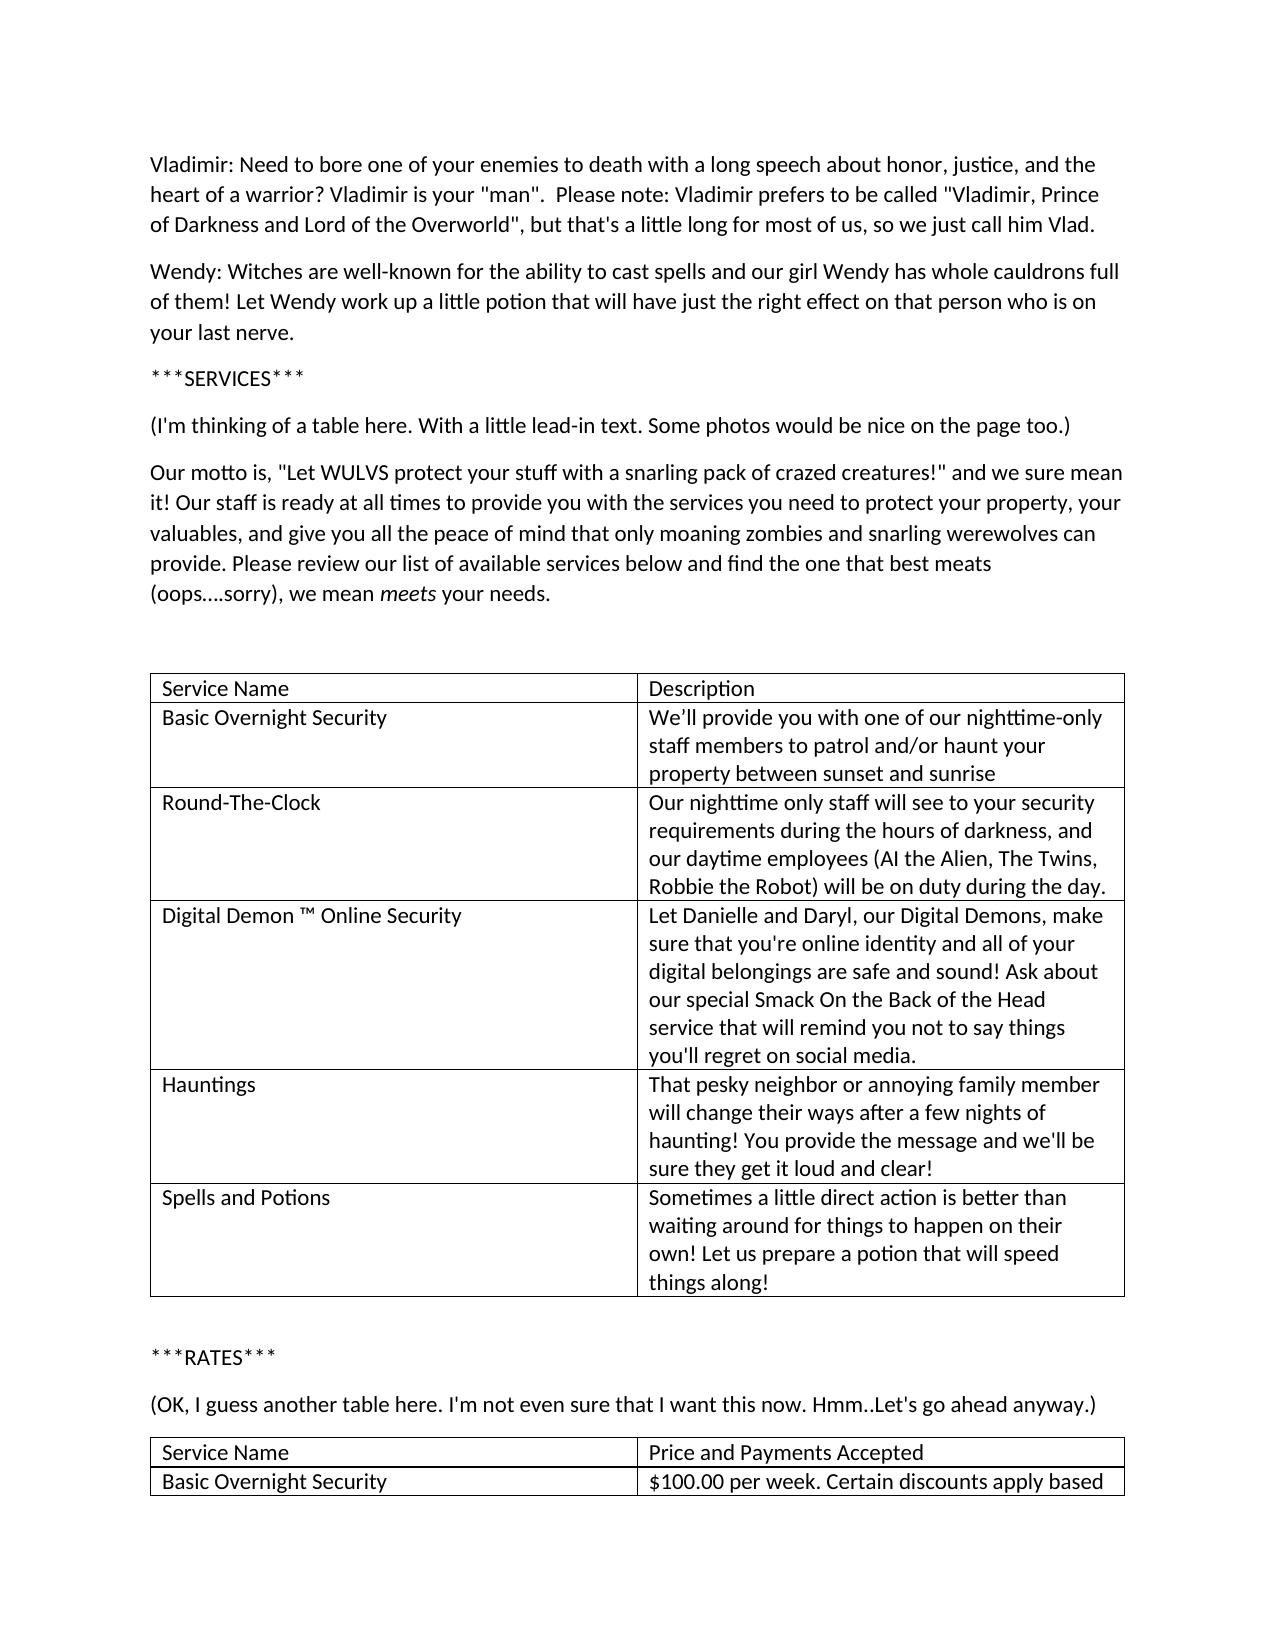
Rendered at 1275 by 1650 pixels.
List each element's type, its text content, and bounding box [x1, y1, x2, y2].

text (I'm thinking of a table here. With a little lead-in text. Some photos would be nice on the page too.) [150, 411, 1125, 439]
table_cell Round-The-Clock [151, 788, 637, 900]
table_cell Basic Overnight Security [151, 703, 637, 787]
table_cell We’ll provide you with one of our nighttime-only staff members to patrol and/or haunt your property between sunset and sunrise [638, 703, 1124, 787]
text ***SERVICES*** [150, 364, 1125, 393]
text Wendy: Witches are well-known for the ability to cast spells and our girl Wendy has whole cauldrons full of them! Let Wendy work up a little potion that will have just the right effect on that person who is on your last nerve. [150, 257, 1125, 346]
table_cell Sometimes a little direct action is better than waiting around for things to happen on their own! Let us prepare a potion that will speed things along! [638, 1184, 1124, 1296]
table_cell Hauntings [151, 1070, 637, 1182]
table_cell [638, 1468, 1124, 1495]
table_cell Our nighttime only staff will see to your security requirements during the hours of darkness, and our daytime employees (AI the Alien, The Twins, Robbie the Robot) will be on duty during the day. [638, 788, 1124, 900]
table_cell Spells and Potions [151, 1184, 637, 1296]
table_header Price and Payments Accepted [638, 1438, 1124, 1466]
text ***RATES*** [150, 1343, 1125, 1372]
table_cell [151, 1468, 637, 1495]
table_header Description [638, 674, 1124, 702]
table_cell Digital Demon ™ Online Security [151, 901, 637, 1069]
table_header Service Name [151, 1438, 637, 1466]
table_cell Let Danielle and Daryl, our Digital Demons, make sure that you're online identity and all of your digital belongings are safe and sound! Ask about our special Smack On the Back of the Head service that will remind you not to say things you'll regret on social media. [638, 901, 1124, 1069]
table_cell That pesky neighbor or annoying family member will change their ways after a few nights of haunting! You provide the message and we'll be sure they get it loud and clear! [638, 1070, 1124, 1182]
text Our motto is, "Let WULVS protect your stuff with a snarling pack of crazed creatures!" and we sure mean it! Our staff is ready at all times to provide you with the services you need to protect your property, your valuables, and give you all the peace of mind that only moaning zombies and snarling werewolves can provide. Please review our list of available services below and find the one that best meats (oops….sorry), we mean meets your needs. [150, 458, 1125, 607]
table_header Service Name [151, 674, 637, 702]
text (OK, I guess another table here. I'm not even sure that I want this now. Hmm..Let's go ahead anyway.) [150, 1390, 1125, 1418]
text Vladimir: Need to bore one of your enemies to death with a long speech about honor, justice, and the heart of a warrior? Vladimir is your "man". Please note: Vladimir prefers to be called "Vladimir, Prince of Darkness and Lord of the Overworld", but that's a little long for most of us, so we just call him Vlad. [150, 150, 1125, 238]
